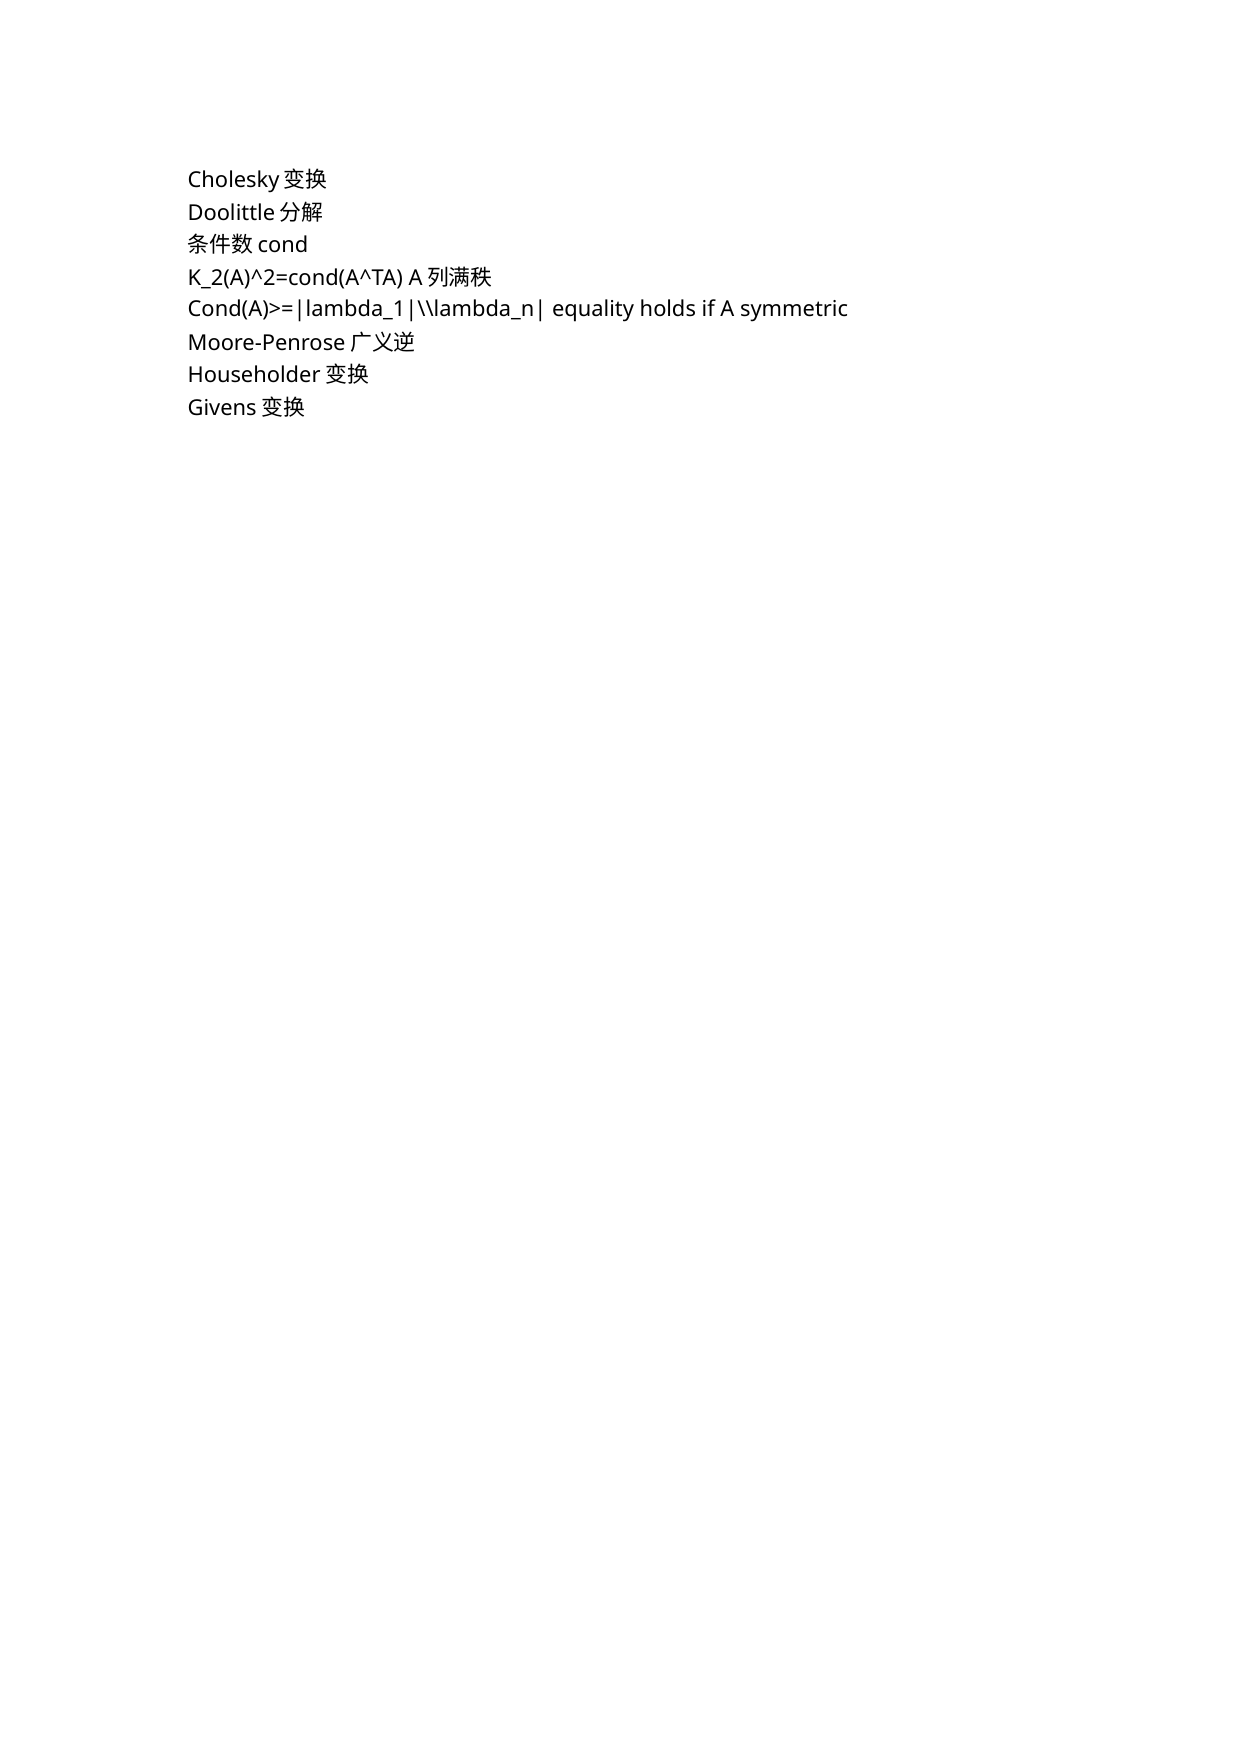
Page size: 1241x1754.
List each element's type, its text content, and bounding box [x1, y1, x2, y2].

text Householder变换 [187, 357, 1053, 389]
text Doolittle分解 [187, 194, 1053, 227]
text Givens变换 [187, 389, 1053, 422]
text K_2(A)^2=cond(A^TA) A列满秩 [187, 259, 1053, 292]
text 条件数cond [187, 227, 1053, 259]
text Moore-Penrose广义逆 [187, 324, 1053, 357]
text Cond(A)>=|lambda_1|\\lambda_n| equality holds if A symmetric [187, 292, 1053, 324]
text Cholesky变换 [187, 162, 1053, 194]
